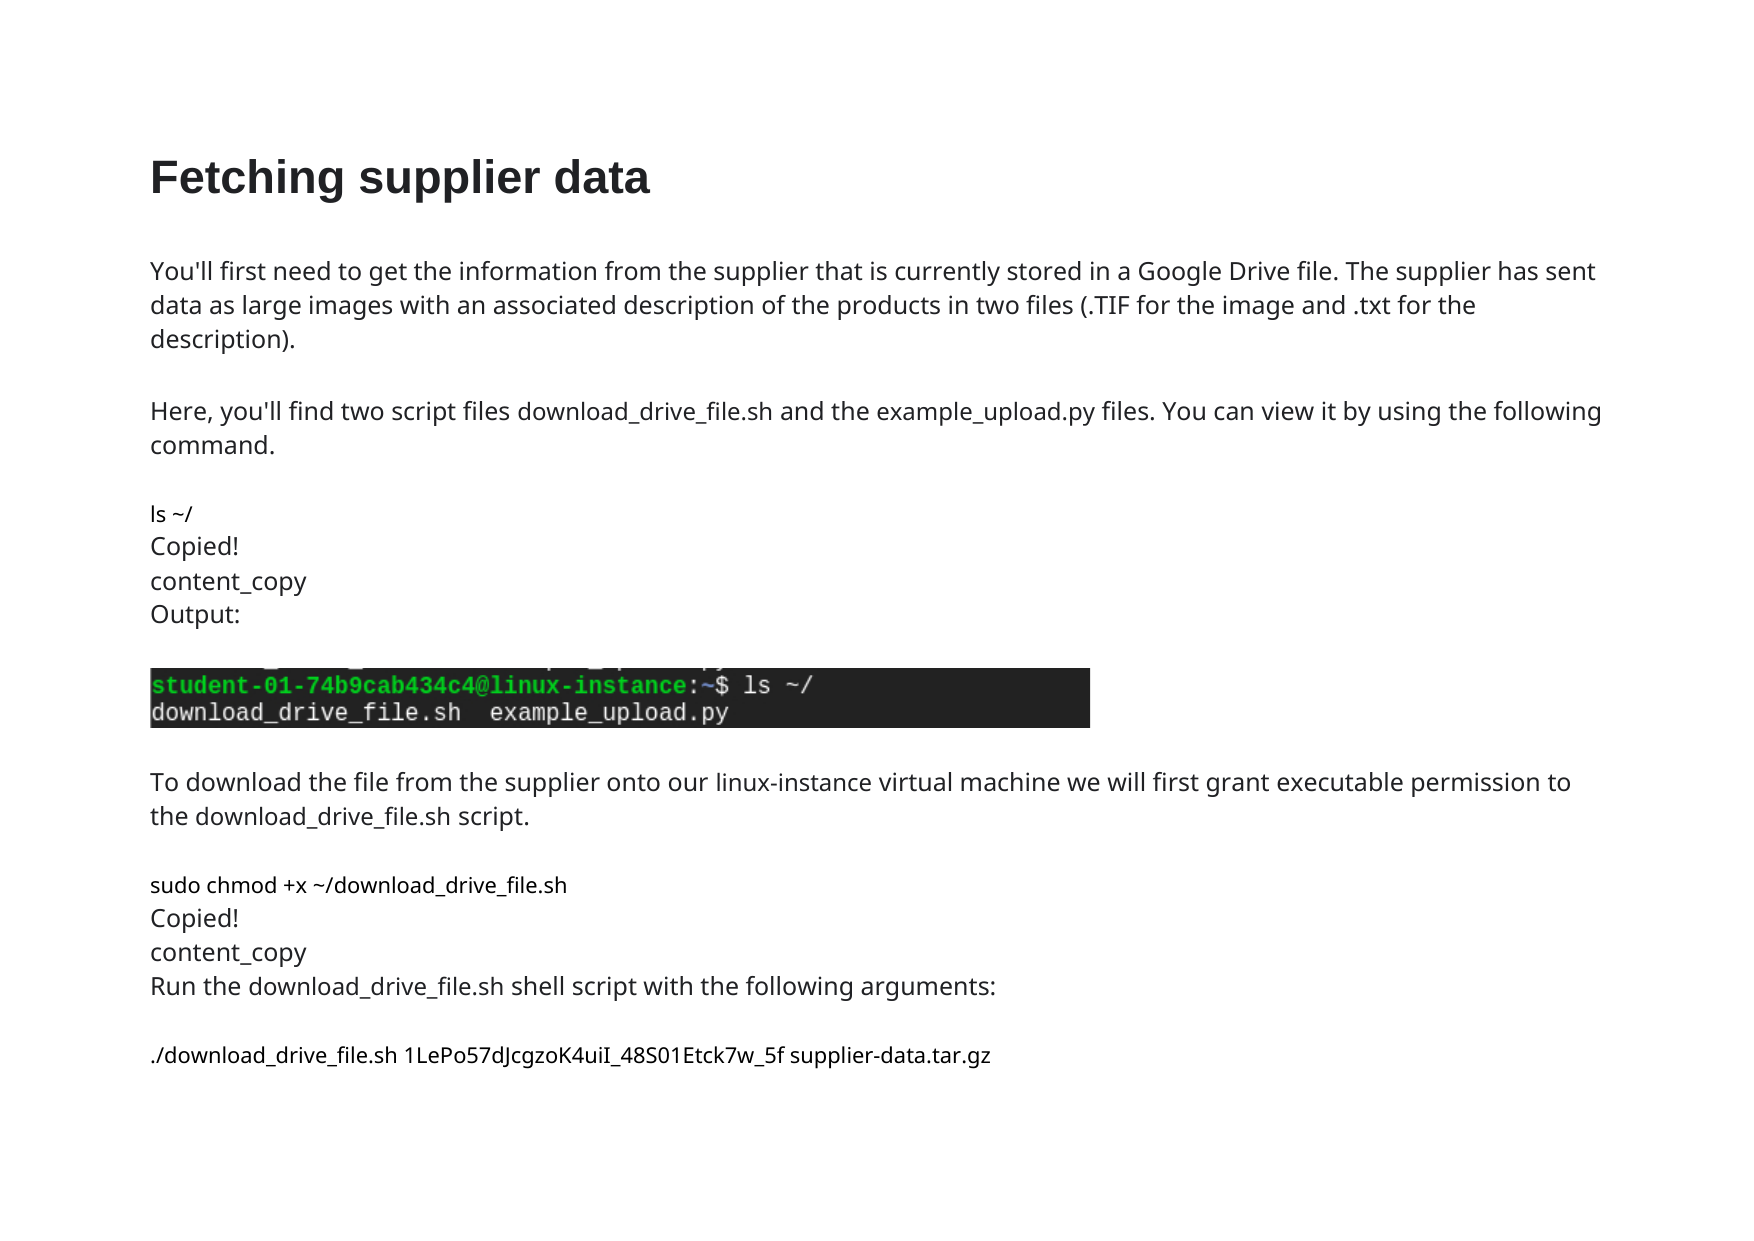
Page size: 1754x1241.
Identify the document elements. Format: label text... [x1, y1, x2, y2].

text ls ~/ [150, 499, 1604, 529]
text content_copy [150, 934, 1604, 968]
text sudo chmod +x ~/download_drive_file.sh [150, 871, 1604, 900]
text Here, you'll find two script files download_drive_file.sh and the example_upload.py files. You can view it by using the following command. [150, 394, 1604, 462]
text Copied! [150, 529, 1604, 563]
text To download the file from the supplier onto our linux-instance virtual machine we will first grant executable permission to the download_drive_file.sh script. [150, 765, 1604, 833]
text You'll first need to get the information from the supplier that is currently stored in a Google Drive file. The supplier has sent data as large images with an associated description of the products in two files (.TIF for the image and .txt for the description). [150, 254, 1604, 356]
text Output: [150, 597, 1604, 631]
text Copied! [150, 900, 1604, 934]
text Fetching supplier data [150, 150, 1604, 204]
text ./download_drive_file.sh 1LePo57dJcgzoK4uiI_48S01Etck7w_5f supplier-data.tar.gz [150, 1040, 1604, 1070]
text content_copy [150, 563, 1604, 597]
text Run the download_drive_file.sh shell script with the following arguments: [150, 968, 1604, 1002]
picture [150, 668, 1091, 728]
